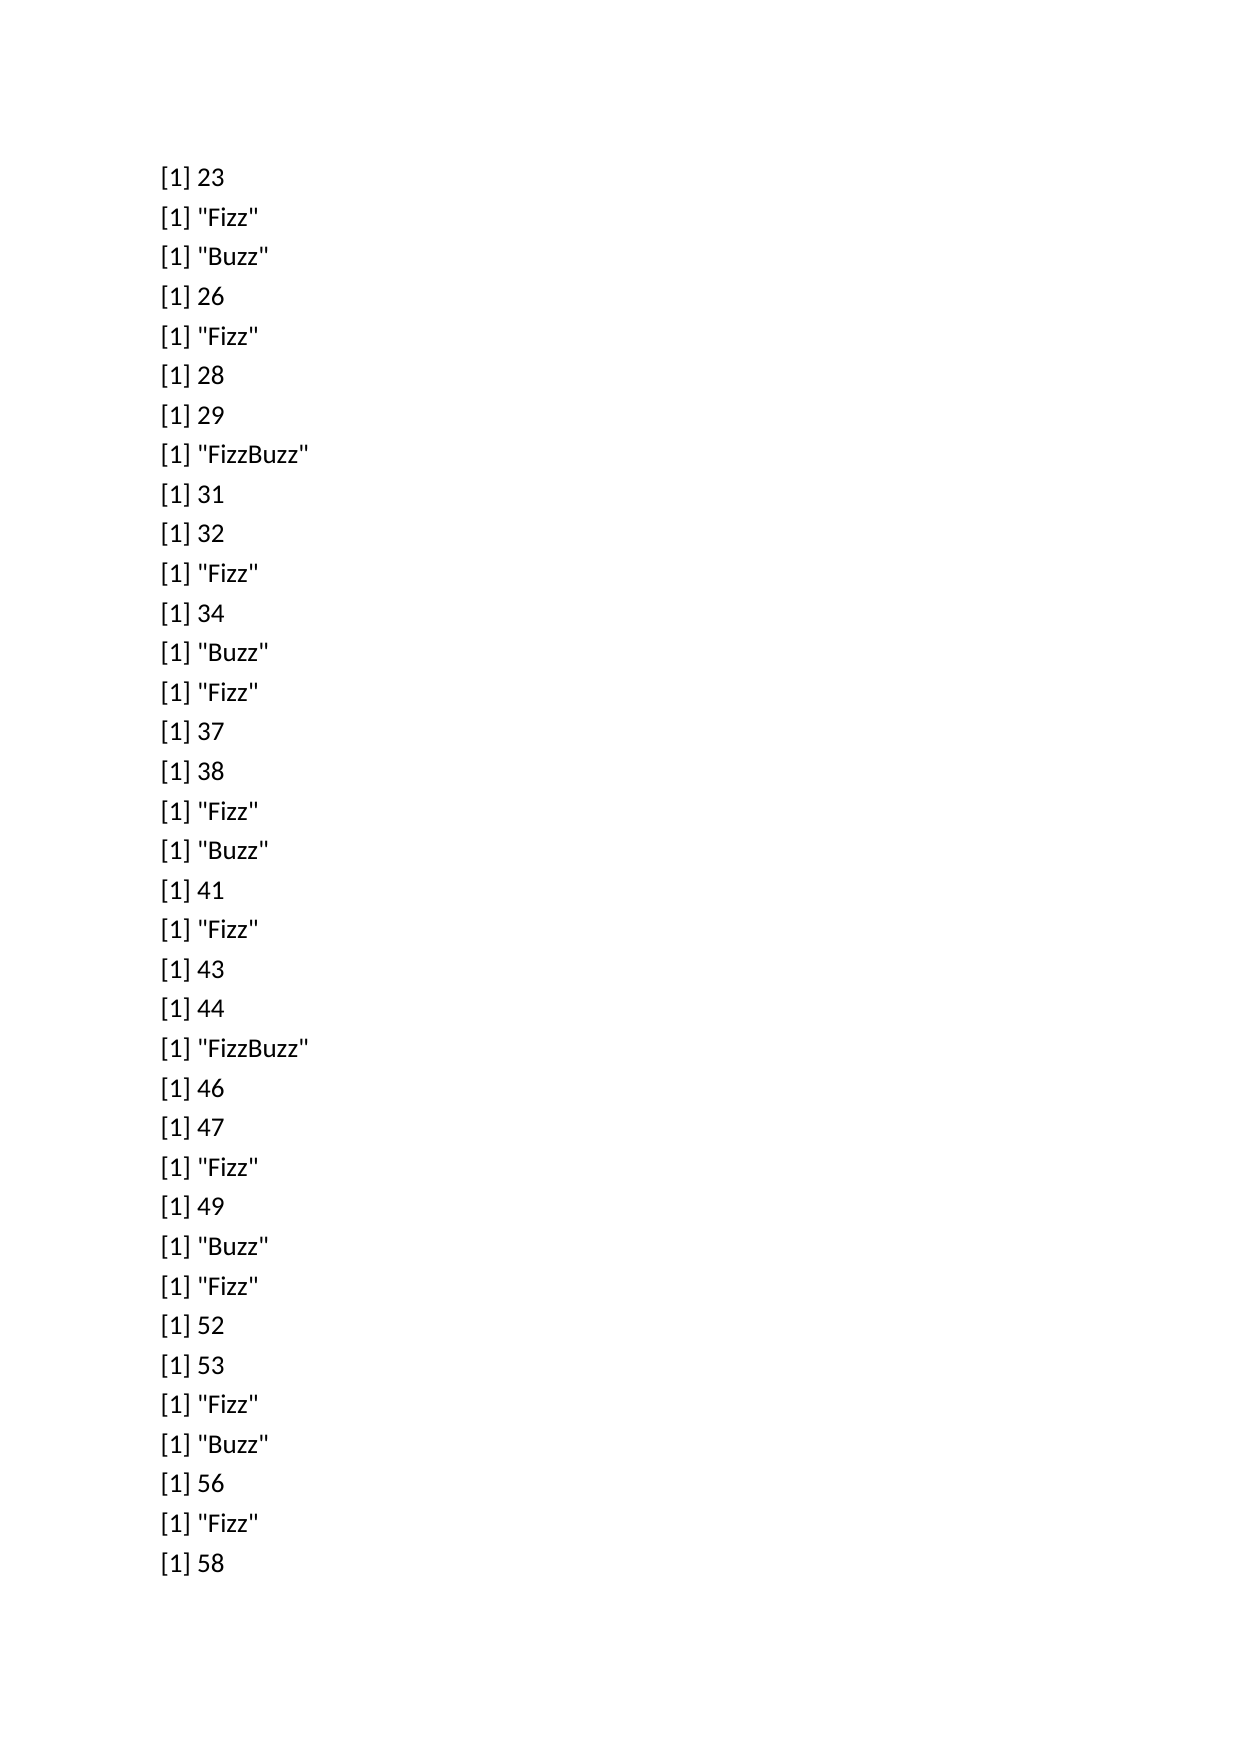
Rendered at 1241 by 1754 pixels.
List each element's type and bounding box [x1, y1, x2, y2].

table_cell [150, 150, 1090, 1594]
